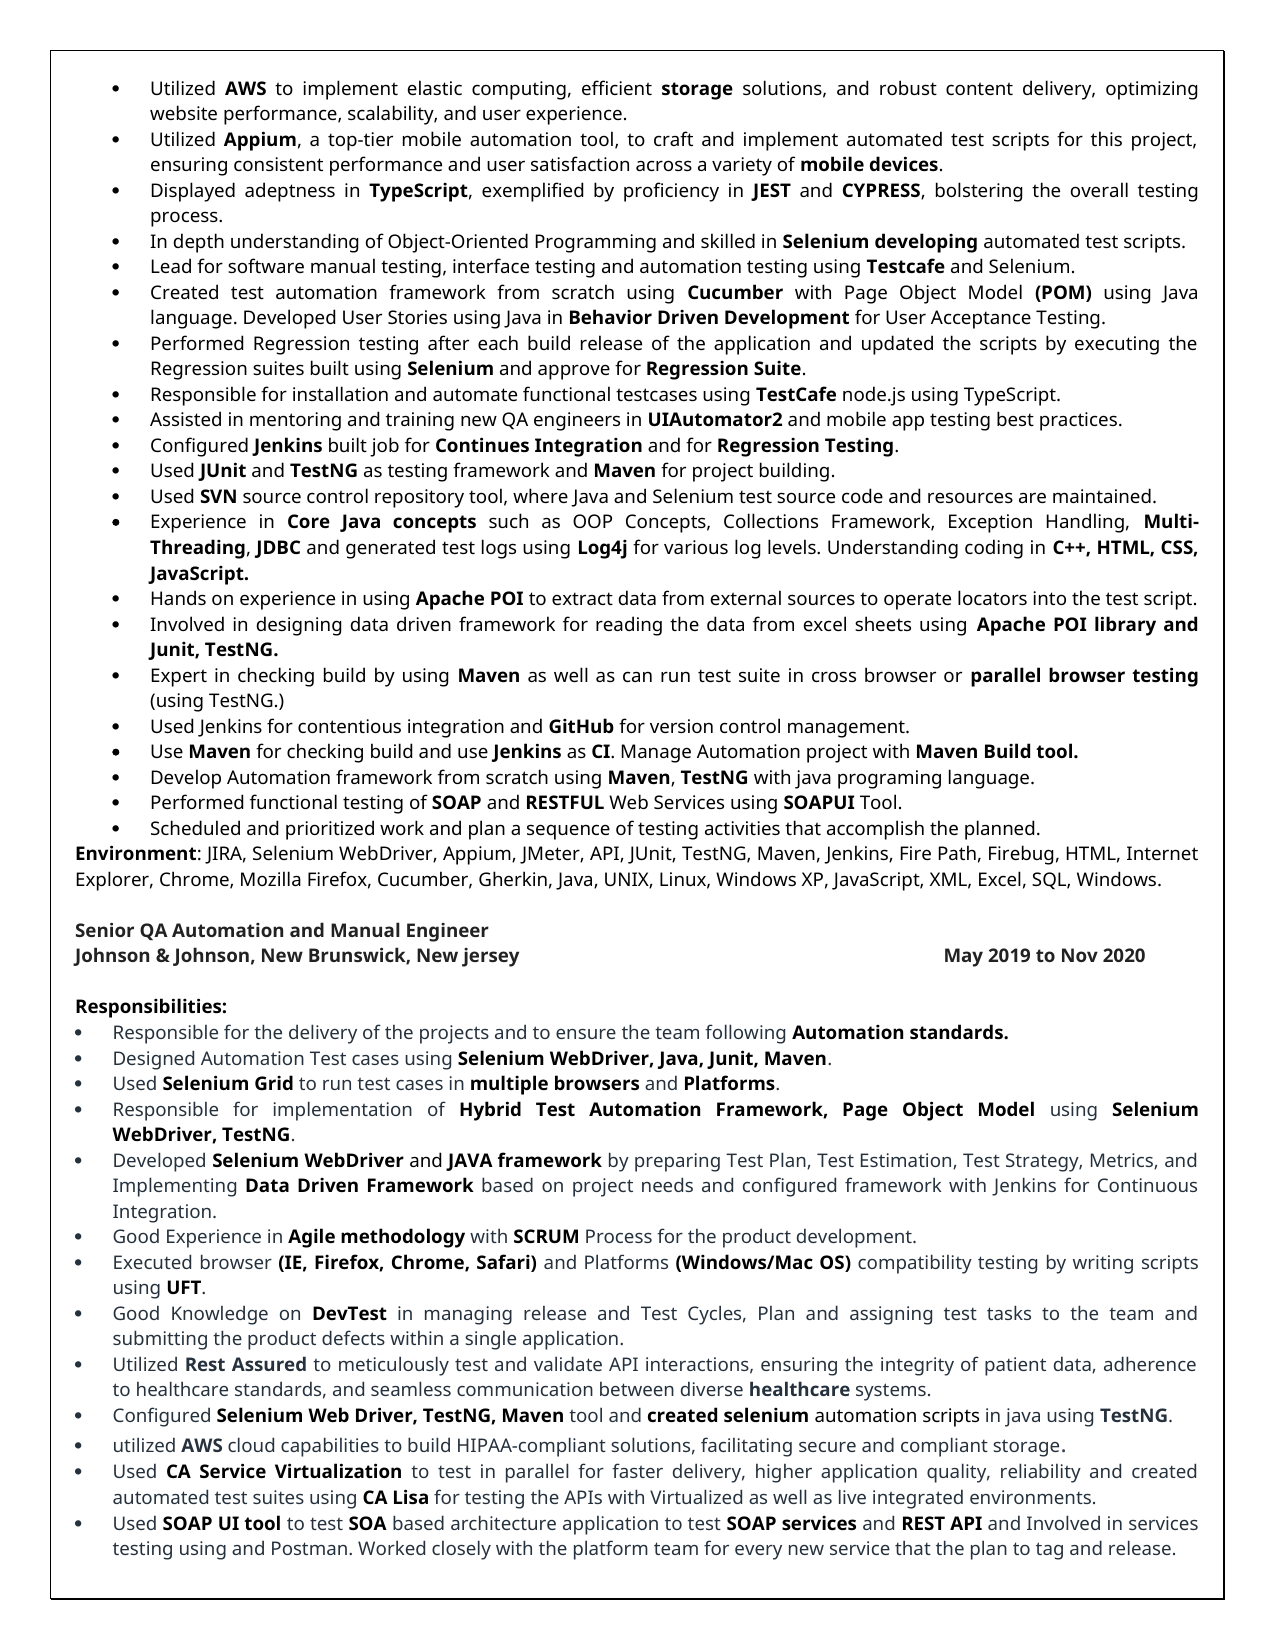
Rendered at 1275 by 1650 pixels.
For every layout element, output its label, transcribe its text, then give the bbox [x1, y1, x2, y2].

list Experience in Core Java concepts such as OOP Concepts, Collections Framework, Exception Handling, Multi-Threading, JDBC and generated test logs using Log4j for various log levels. Understanding coding in C++, HTML, CSS, JavaScript. [112, 509, 1199, 585]
list In depth understanding of Object-Oriented Programming and skilled in Selenium developing automated test scripts. [112, 228, 1199, 254]
list Hands on experience in using Apache POI to extract data from external sources to operate locators into the test script. [112, 585, 1199, 611]
list Developed Selenium WebDriver and JAVA framework by preparing Test Plan, Test Estimation, Test Strategy, Metrics, and Implementing Data Driven Framework based on project needs and configured framework with Jenkins for Continuous Integration. [75, 1147, 1199, 1223]
list Utilized Appium, a top-tier mobile automation tool, to craft and implement automated test scripts for this project, ensuring consistent performance and user satisfaction across a variety of mobile devices. [112, 126, 1199, 177]
list Utilized AWS to implement elastic computing, efficient storage solutions, and robust content delivery, optimizing website performance, scalability, and user experience. [112, 75, 1199, 126]
list Utilized Rest Assured to meticulously test and validate API interactions, ensuring the integrity of patient data, adherence to healthcare standards, and seamless communication between diverse healthcare systems. [75, 1351, 1199, 1402]
list Responsible for installation and automate functional testcases using TestCafe node.js using TypeScript. [112, 381, 1199, 407]
list Used CA Service Virtualization to test in parallel for faster delivery, higher application quality, reliability and created automated test suites using CA Lisa for testing the APIs with Virtualized as well as live integrated environments. [75, 1459, 1199, 1510]
list utilized AWS cloud capabilities to build HIPAA-compliant solutions, facilitating secure and compliant storage. [75, 1428, 1199, 1459]
list Develop Automation framework from scratch using Maven, TestNG with java programing language. [112, 764, 1199, 789]
list Involved in designing data driven framework for reading the data from excel sheets using Apache POI library and Junit, TestNG. [112, 611, 1199, 662]
list Performed functional testing of SOAP and RESTFUL Web Services using SOAPUI Tool. [112, 789, 1199, 815]
list Responsible for implementation of Hybrid Test Automation Framework, Page Object Model using Selenium WebDriver, TestNG. [75, 1096, 1199, 1147]
list Configured Jenkins built job for Continues Integration and for Regression Testing. [112, 432, 1199, 458]
list Responsible for the delivery of the projects and to ensure the team following Automation standards. [75, 1019, 1199, 1045]
list Expert in checking build by using Maven as well as can run test suite in cross browser or parallel browser testing (using TestNG.) [112, 662, 1199, 713]
list Configured Selenium Web Driver, TestNG, Maven tool and created selenium automation scripts in java using TestNG. [75, 1402, 1199, 1428]
list Good Experience in Agile methodology with SCRUM Process for the product development. [75, 1223, 1199, 1249]
text Responsibilities: [75, 994, 1199, 1019]
list Executed browser (IE, Firefox, Chrome, Safari) and Platforms (Windows/Mac OS) compatibility testing by writing scripts using UFT. [75, 1249, 1199, 1300]
list Good Knowledge on DevTest in managing release and Test Cycles, Plan and assigning test tasks to the team and submitting the product defects within a single application. [75, 1300, 1199, 1351]
text Johnson & Johnson, New Brunswick, New jersey May 2019 to Nov 2020 [75, 943, 1199, 968]
text Senior QA Automation and Manual Engineer [75, 917, 1199, 943]
list Displayed adeptness in TypeScript, exemplified by proficiency in JEST and CYPRESS, bolstering the overall testing process. [112, 177, 1199, 228]
text Environment: JIRA, Selenium WebDriver, Appium, JMeter, API, JUnit, TestNG, Maven, Jenkins, Fire Path, Firebug, HTML, Internet Explorer, Chrome, Mozilla Firefox, Cucumber, Gherkin, Java, UNIX, Linux, Windows XP, JavaScript, XML, Excel, SQL, Windows. [75, 841, 1199, 892]
list Used JUnit and TestNG as testing framework and Maven for project building. [112, 458, 1199, 483]
list Created test automation framework from scratch using Cucumber with Page Object Model (POM) using Java language. Developed User Stories using Java in Behavior Driven Development for User Acceptance Testing. [112, 279, 1199, 330]
list Used SVN source control repository tool, where Java and Selenium test source code and resources are maintained. [112, 483, 1199, 509]
list Performed Regression testing after each build release of the application and updated the scripts by executing the Regression suites built using Selenium and approve for Regression Suite. [112, 330, 1199, 381]
list Assisted in mentoring and training new QA engineers in UIAutomator2 and mobile app testing best practices. [112, 407, 1199, 432]
list Used Jenkins for contentious integration and GitHub for version control management. [112, 713, 1199, 738]
list Used Selenium Grid to run test cases in multiple browsers and Platforms. [75, 1070, 1199, 1096]
list Use Maven for checking build and use Jenkins as CI. Manage Automation project with Maven Build tool. [112, 738, 1199, 764]
list Used SOAP UI tool to test SOA based architecture application to test SOAP services and REST API and Involved in services testing using and Postman. Worked closely with the platform team for every new service that the plan to tag and release. [75, 1510, 1199, 1561]
list Designed Automation Test cases using Selenium WebDriver, Java, Junit, Maven. [75, 1045, 1199, 1070]
list Scheduled and prioritized work and plan a sequence of testing activities that accomplish the planned. [112, 815, 1199, 841]
list Lead for software manual testing, interface testing and automation testing using Testcafe and Selenium. [112, 254, 1199, 279]
